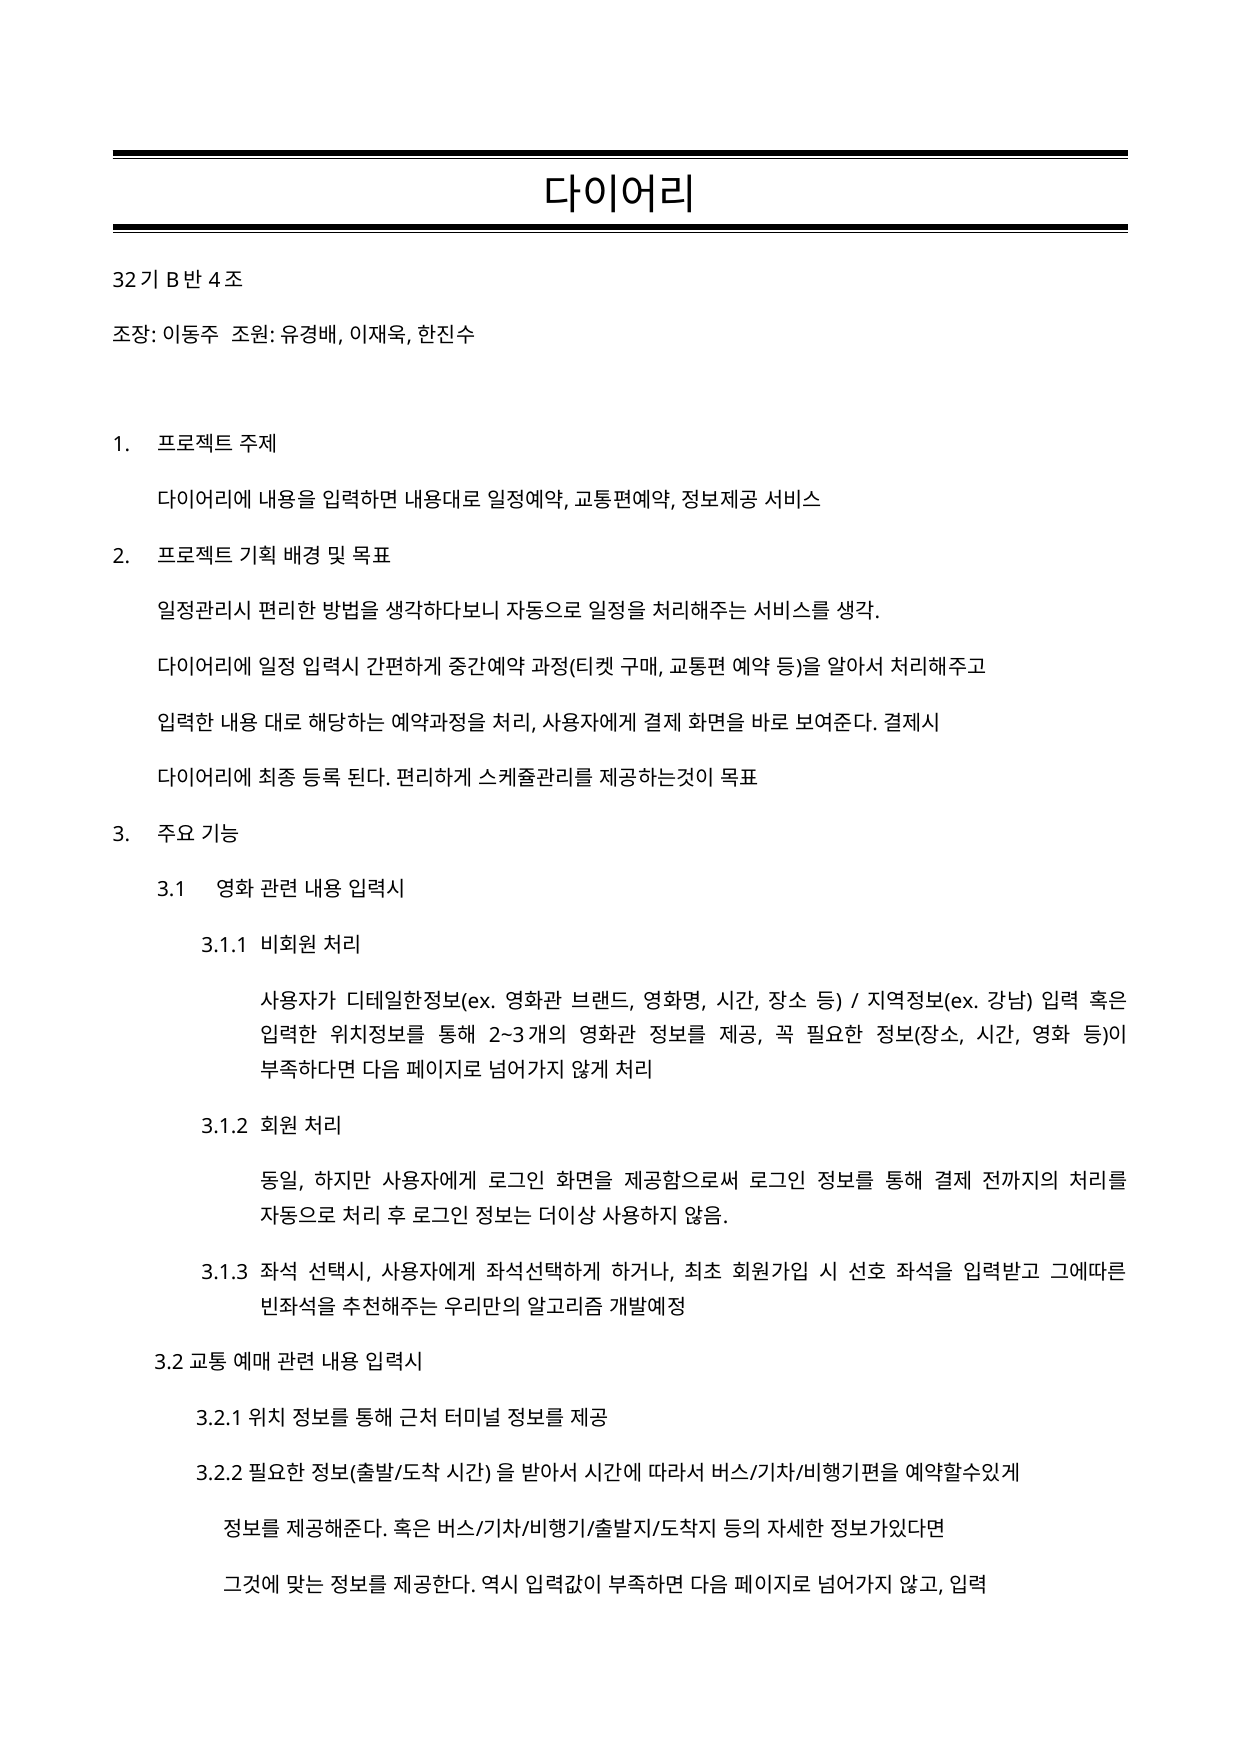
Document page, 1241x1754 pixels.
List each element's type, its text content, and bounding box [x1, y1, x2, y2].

list 입력한 내용 대로 해당하는 예약과정을 처리, 사용자에게 결제 화면을 바로 보여준다. 결제시 [157, 706, 1128, 736]
text 32기 B반 4조 [112, 263, 1128, 293]
list 프로젝트 기획 배경 및 목표 [112, 539, 1128, 569]
list 좌석 선택시, 사용자에게 좌석선택하게 하거나, 최초 회원가입 시 선호 좌석을 입력받고 그에따른 빈좌석을 추천해주는 우리만의 알고리즘 개발예정 [201, 1255, 1128, 1320]
list 프로젝트 주제 [112, 428, 1128, 458]
list 다이어리에 내용을 입력하면 내용대로 일정예약, 교통편예약, 정보제공 서비스 [157, 483, 1128, 514]
list 3.2 교통 예매 관련 내용 입력시 [112, 1345, 1128, 1376]
list 주요 기능 [112, 817, 1128, 847]
list 비회원 처리 [201, 928, 1128, 959]
list 다이어리에 최종 등록 된다. 편리하게 스케쥴관리를 제공하는것이 목표 [157, 761, 1128, 792]
list 회원 처리 [201, 1109, 1128, 1139]
text 조장: 이동주 조원: 유경배, 이재욱, 한진수 [112, 319, 1128, 349]
list 3.2.2 필요한 정보(출발/도착 시간) 을 받아서 시간에 따라서 버스/기차/비행기편을 예약할수있게 [154, 1457, 1128, 1487]
text 다이어리 [112, 159, 1128, 233]
list 영화 관련 내용 입력시 [157, 873, 1128, 903]
list 그것에 맞는 정보를 제공한다. 역시 입력값이 부족하면 다음 페이지로 넘어가지 않고, 입력 [154, 1568, 1128, 1598]
list 사용자가 디테일한정보(ex. 영화관 브랜드, 영화명, 시간, 장소 등) / 지역정보(ex. 강남) 입력 혹은 입력한 위치정보를 통해 2~3개의 영화관 정보를 제공, 꼭 필요한 정보(장소, 시간, 영화 등)이 부족하다면 다음 페이지로 넘어가지 않게 처리 [260, 984, 1128, 1084]
list 정보를 제공해준다. 혹은 버스/기차/비행기/출발지/도착지 등의 자세한 정보가있다면 [154, 1512, 1128, 1543]
list 3.2.1 위치 정보를 통해 근처 터미널 정보를 제공 [154, 1401, 1128, 1431]
list 다이어리에 일정 입력시 간편하게 중간예약 과정(티켓 구매, 교통편 예약 등)을 알아서 처리해주고 [157, 650, 1128, 681]
list 일정관리시 편리한 방법을 생각하다보니 자동으로 일정을 처리해주는 서비스를 생각. [157, 594, 1128, 625]
list 동일, 하지만 사용자에게 로그인 화면을 제공함으로써 로그인 정보를 통해 결제 전까지의 처리를 자동으로 처리 후 로그인 정보는 더이상 사용하지 않음. [260, 1165, 1128, 1230]
